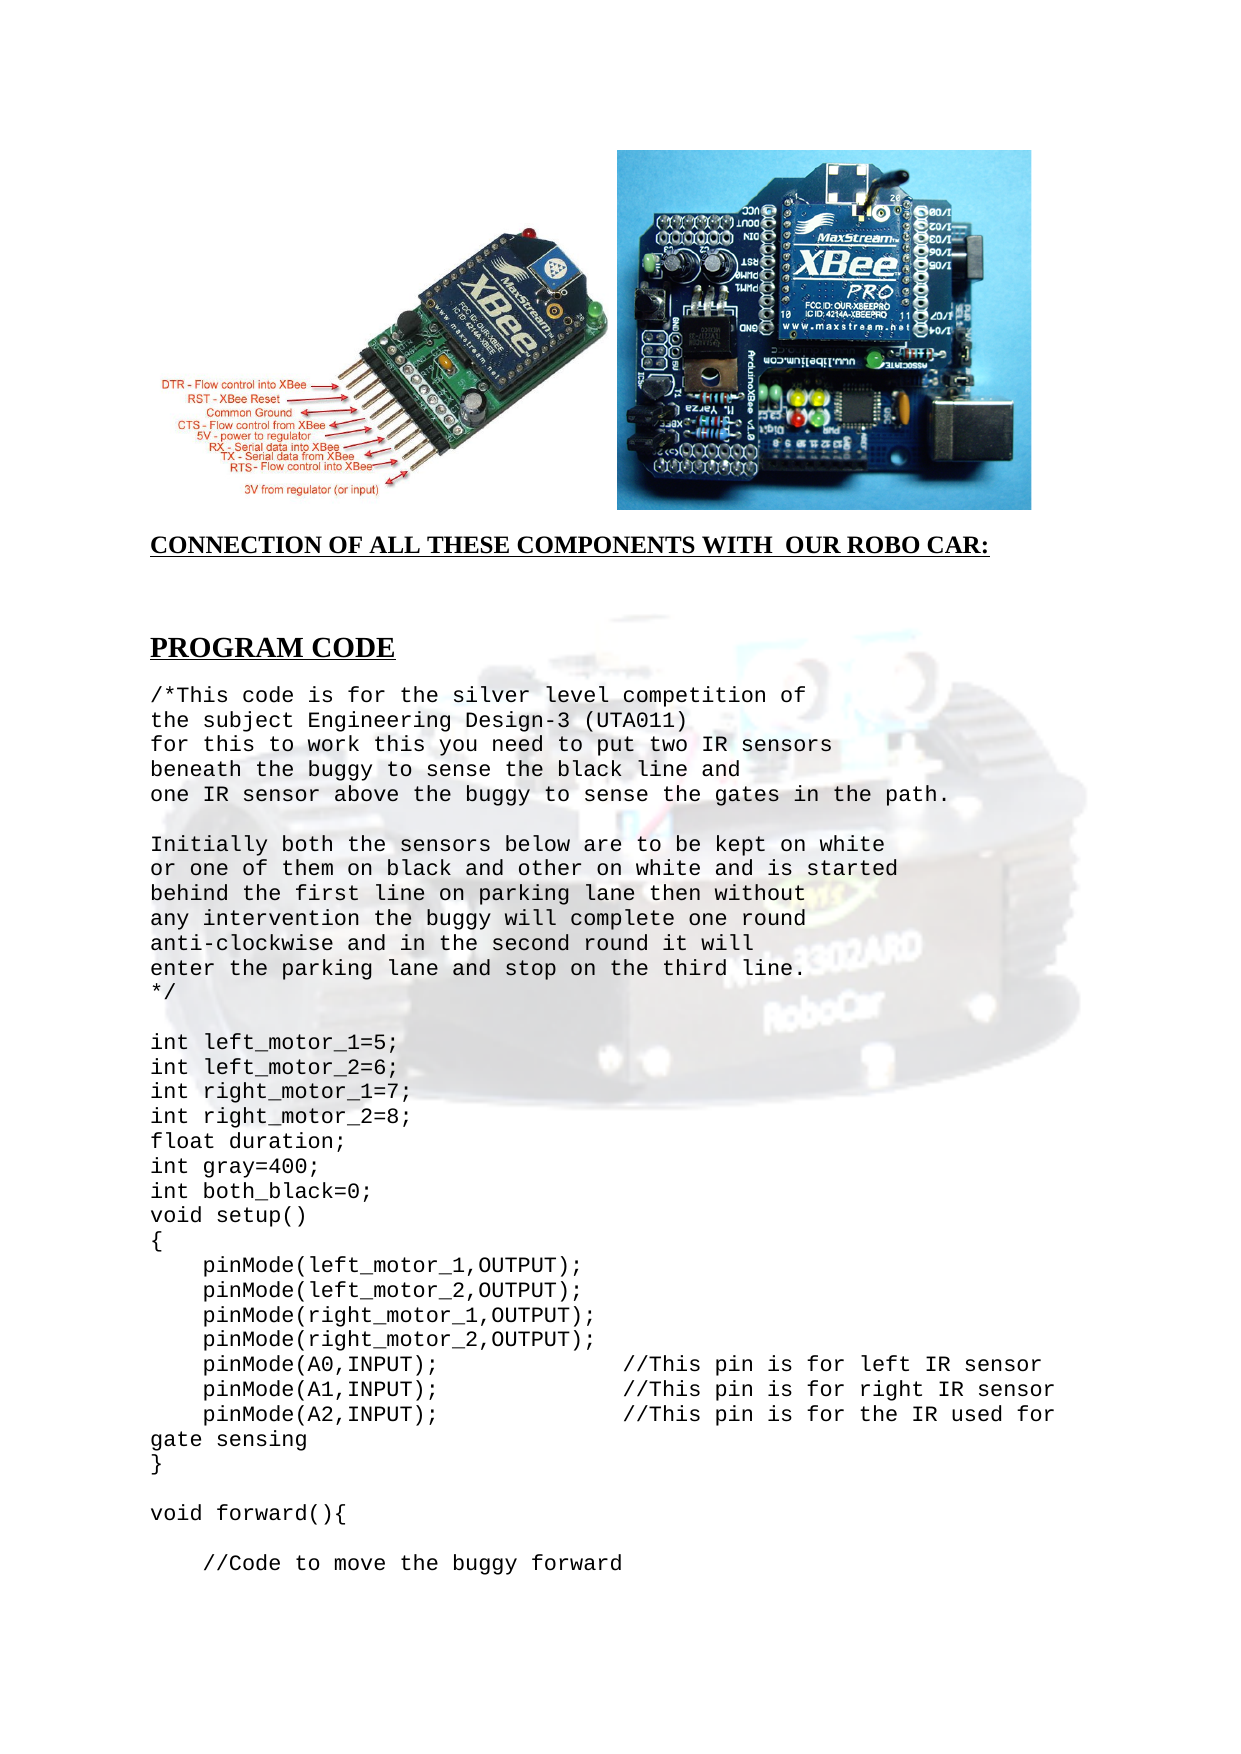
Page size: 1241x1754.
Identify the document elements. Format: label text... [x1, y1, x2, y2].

text float duration; [150, 1130, 1090, 1155]
text int gray=400; [150, 1155, 1090, 1180]
text pinMode(A2,INPUT); //This pin is for the IR used for gate sensing [150, 1403, 1090, 1453]
text void forward(){ [150, 1502, 1090, 1527]
text pinMode(left_motor_1,OUTPUT); [150, 1254, 1090, 1279]
text //Code to move the buggy forward [150, 1552, 1090, 1577]
text int left_motor_1=5; [150, 1031, 1090, 1056]
text pinMode(right_motor_1,OUTPUT); [150, 1304, 1090, 1329]
text pinMode(right_motor_2,OUTPUT); [150, 1329, 1090, 1353]
text or one of them on black and other on white and is started [150, 858, 1090, 882]
text int right_motor_2=8; [150, 1106, 1090, 1130]
text */ [150, 982, 1090, 1006]
text { [150, 1229, 1090, 1254]
text pinMode(left_motor_2,OUTPUT); [150, 1279, 1090, 1304]
text the subject Engineering Design-3 (UTA011) [150, 709, 1090, 734]
text int right_motor_1=7; [150, 1081, 1090, 1106]
text CONNECTION OF ALL THESE COMPONENTS WITH OUR ROBO CAR: [150, 531, 1090, 559]
text for this to work this you need to put two IR sensors [150, 734, 1090, 758]
text pinMode(A0,INPUT); //This pin is for left IR sensor [150, 1353, 1090, 1378]
text behind the first line on parking lane then without [150, 882, 1090, 907]
text void setup() [150, 1205, 1090, 1229]
text int both_black=0; [150, 1180, 1090, 1205]
text } [150, 1453, 1090, 1477]
text /*This code is for the silver level competition of [150, 684, 1090, 709]
text PROGRAM CODE [150, 630, 1090, 663]
text any intervention the buggy will complete one round [150, 907, 1090, 932]
picture [150, 150, 1032, 510]
text enter the parking lane and stop on the third line. [150, 957, 1090, 982]
text one IR sensor above the buggy to sense the gates in the path. [150, 783, 1090, 808]
text beneath the buggy to sense the black line and [150, 758, 1090, 783]
text int left_motor_2=6; [150, 1056, 1090, 1081]
text pinMode(A1,INPUT); //This pin is for right IR sensor [150, 1378, 1090, 1403]
text anti-clockwise and in the second round it will [150, 932, 1090, 957]
text Initially both the sensors below are to be kept on white [150, 833, 1090, 858]
